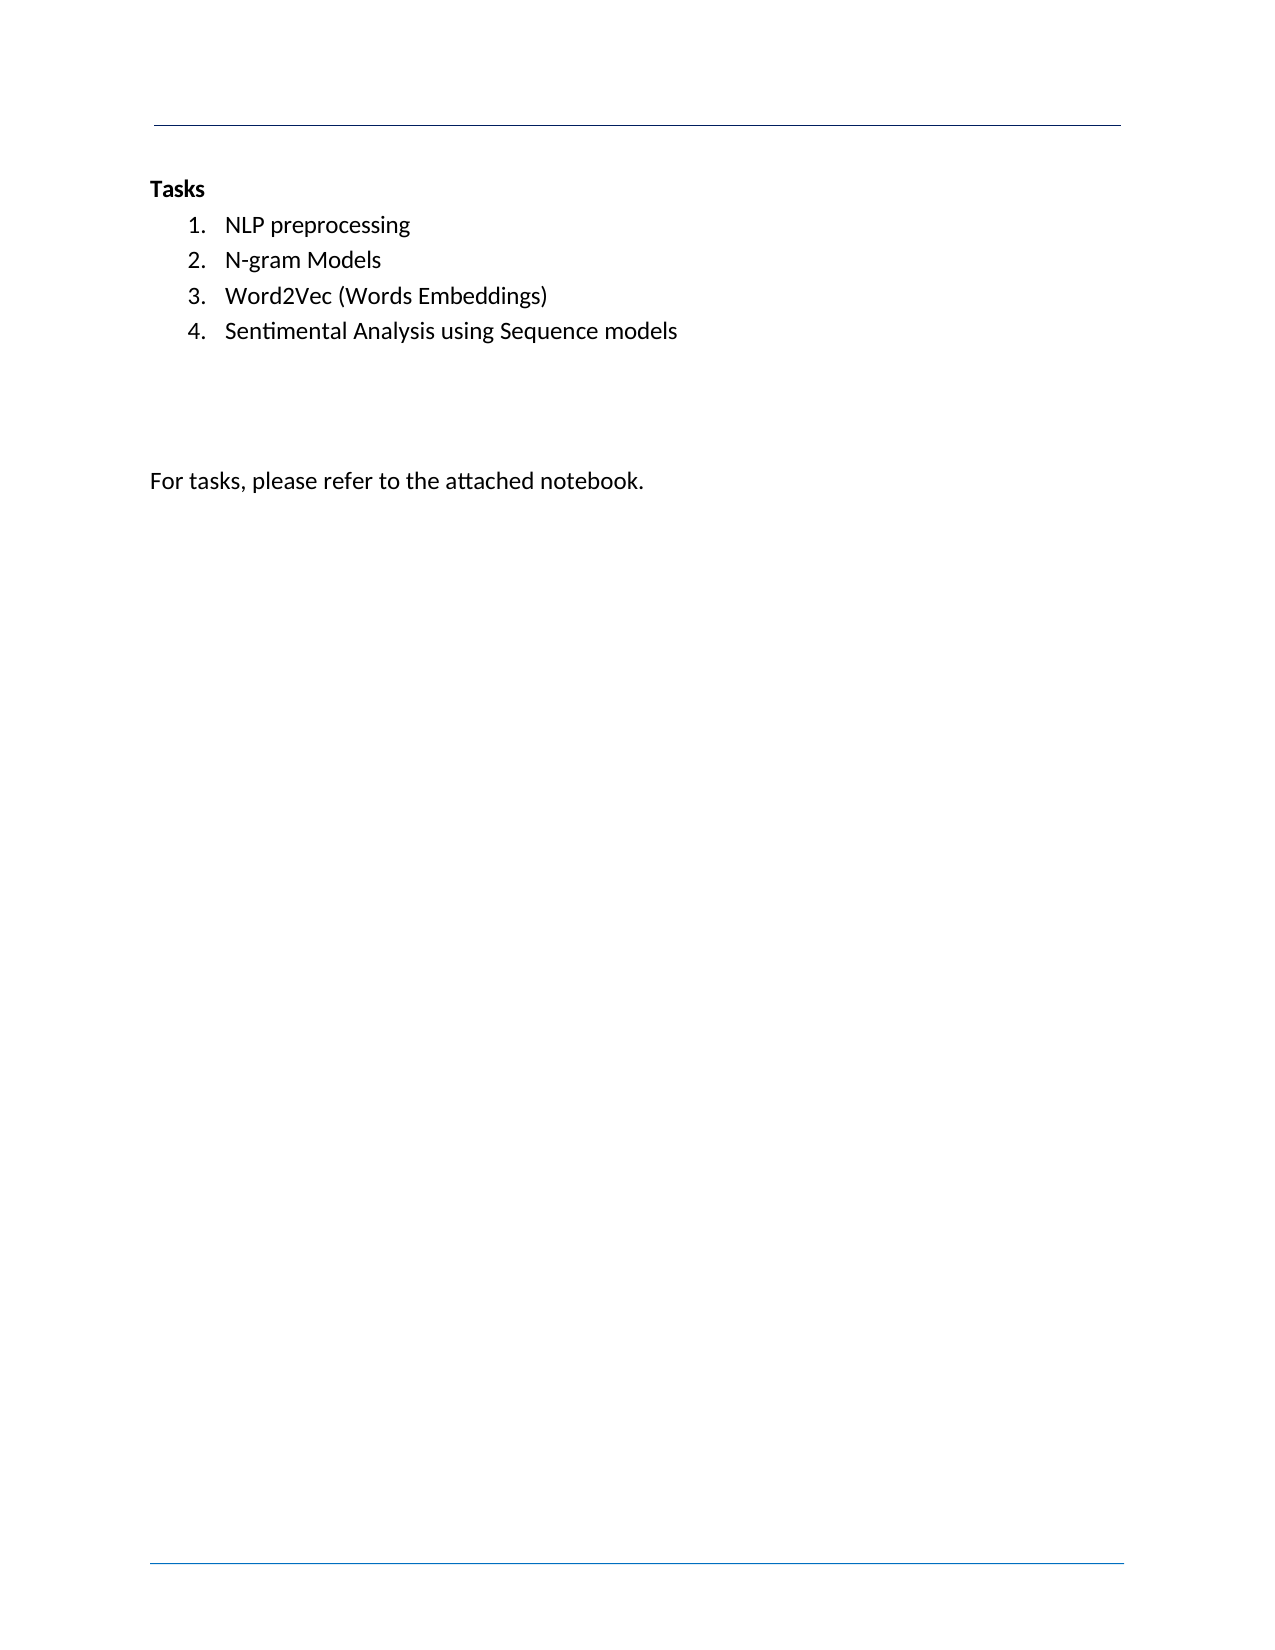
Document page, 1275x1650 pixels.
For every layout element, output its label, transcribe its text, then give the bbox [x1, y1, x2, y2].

list Sentimental Analysis using Sequence models [187, 315, 1162, 345]
text For tasks, please refer to the attached notebook. [150, 465, 1162, 495]
list NLP preprocessing [187, 209, 1162, 240]
list Word2Vec (Words Embeddings) [187, 280, 1162, 310]
list N-gram Models [187, 245, 1162, 275]
subtitle Tasks [150, 173, 1162, 203]
